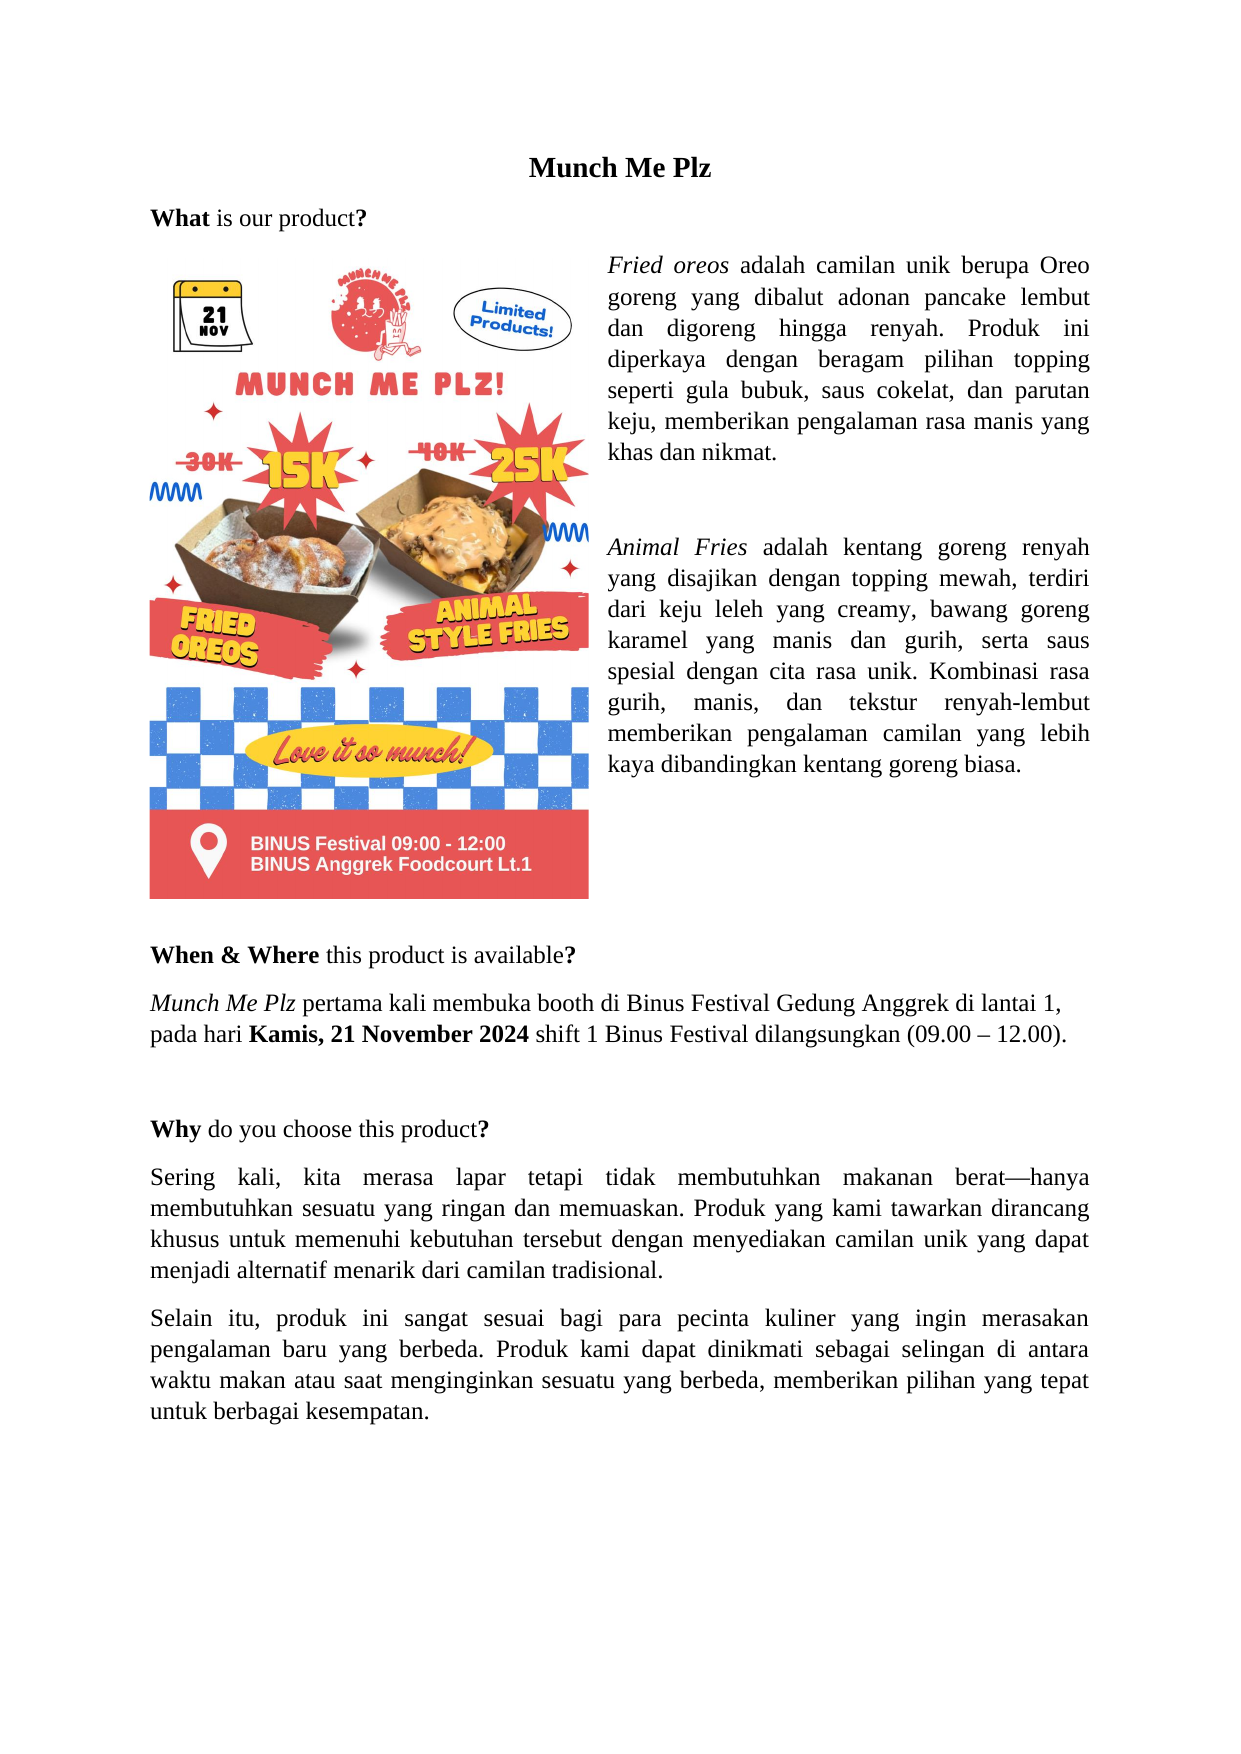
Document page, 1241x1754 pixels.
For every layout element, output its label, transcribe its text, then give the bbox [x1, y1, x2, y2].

text When & Where this product is available? [150, 940, 1090, 969]
picture [149, 258, 589, 899]
text Selain itu, produk ini sangat sesuai bagi para pecinta kuliner yang ingin merasakan pengalaman baru yang berbeda. Produk kami dapat dinikmati sebagai selingan di antara waktu makan atau saat menginginkan sesuatu yang berbeda, memberikan pilihan yang tepat untuk berbagai kesempatan. [150, 1303, 1090, 1425]
text Munch Me Plz [150, 150, 1090, 183]
text Why do you choose this product? [150, 1114, 1090, 1143]
text Fried oreos adalah camilan unik berupa Oreo goreng yang dibalut adonan pancake lembut dan digoreng hingga renyah. Produk ini diperkaya dengan beragam pilihan topping seperti gula bubuk, saus cokelat, dan parutan keju, memberikan pengalaman rasa manis yang khas dan nikmat. [150, 251, 1090, 466]
text Sering kali, kita merasa lapar tetapi tidak membutuhkan makanan berat—hanya membutuhkan sesuatu yang ringan dan memuaskan. Produk yang kami tawarkan dirancang khusus untuk memenuhi kebutuhan tersebut dengan menyediakan camilan unik yang dapat menjadi alternatif menarik dari camilan tradisional. [150, 1162, 1090, 1284]
text Animal Fries adalah kentang goreng renyah yang disajikan dengan topping mewah, terdiri dari keju leleh yang creamy, bawang goreng karamel yang manis dan gurih, serta saus spesial dengan cita rasa unik. Kombinasi rasa gurih, manis, dan tekstur renyah-lembut memberikan pengalaman camilan yang lebih kaya dibandingkan kentang goreng biasa. [589, 532, 1090, 778]
text What is our product? [150, 203, 1090, 232]
text Munch Me Plz pertama kali membuka booth di Binus Festival Gedung Anggrek di lantai 1, pada hari Kamis, 21 November 2024 shift 1 Binus Festival dilangsungkan (09.00 – 12.00). [150, 988, 1090, 1048]
